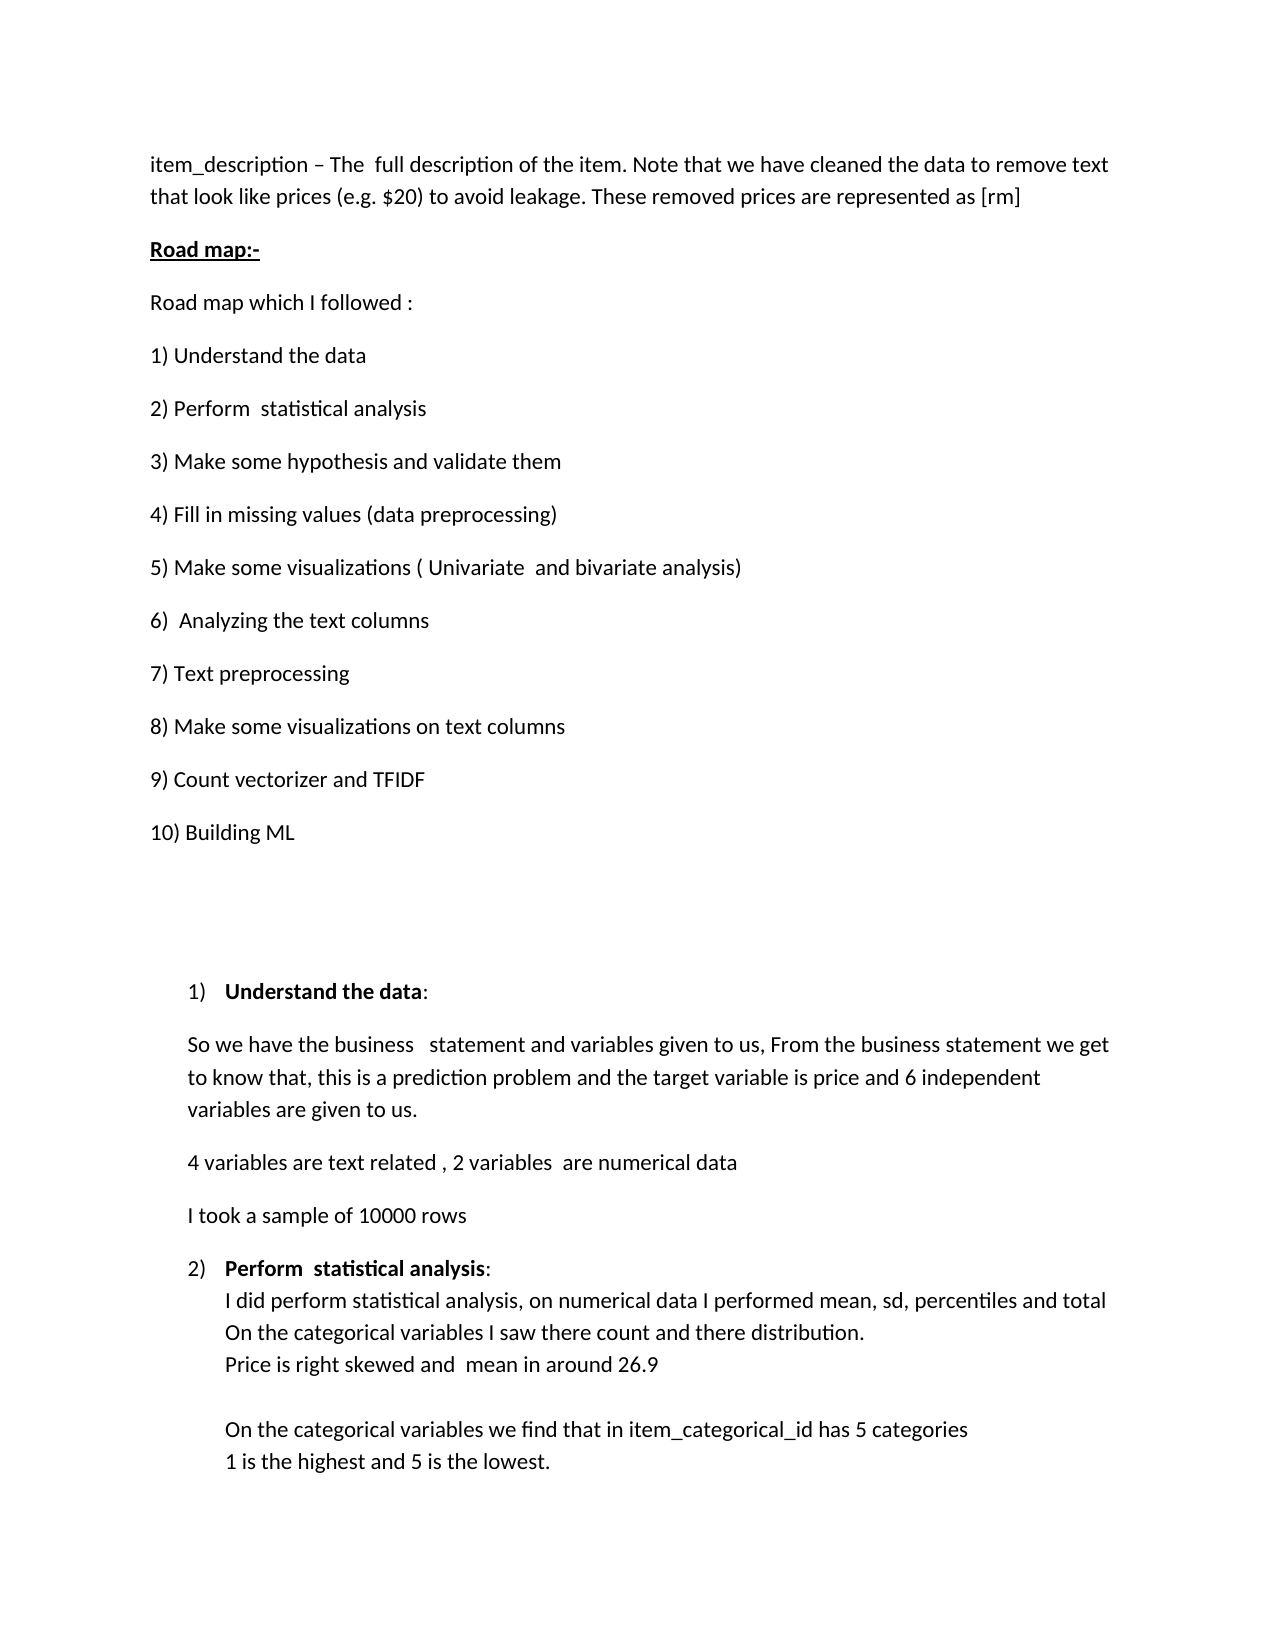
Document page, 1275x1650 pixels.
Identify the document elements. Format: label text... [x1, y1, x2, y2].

text 4 variables are text related , 2 variables are numerical data [187, 1148, 1125, 1176]
text So we have the business statement and variables given to us, From the business statement we get to know that, this is a prediction problem and the target variable is price and 6 independent variables are given to us. [187, 1031, 1125, 1123]
text 8) Make some visualizations on text columns [150, 712, 1125, 740]
list On the categorical variables we find that in item_categorical_id has 5 categories [225, 1415, 1125, 1443]
text 5) Make some visualizations ( Univariate and bivariate analysis) [150, 553, 1125, 581]
list Price is right skewed and mean in around 26.9 [225, 1351, 1125, 1378]
text 4) Fill in missing values (data preprocessing) [150, 500, 1125, 528]
text 2) Perform statistical analysis [150, 394, 1125, 422]
text Road map:- [150, 235, 1125, 263]
list On the categorical variables I saw there count and there distribution. [225, 1318, 1125, 1346]
list Perform statistical analysis: [187, 1254, 1125, 1282]
text Road map which I followed : [150, 288, 1125, 316]
list Understand the data: [187, 977, 1125, 1006]
text 1) Understand the data [150, 341, 1125, 369]
text 3) Make some hypothesis and validate them [150, 447, 1125, 475]
text 9) Count vectorizer and TFIDF [150, 765, 1125, 793]
text 10) Building ML [150, 818, 1125, 846]
list I did perform statistical analysis, on numerical data I performed mean, sd, percentiles and total [225, 1286, 1125, 1314]
list 1 is the highest and 5 is the lowest. [225, 1447, 1125, 1475]
text I took a sample of 10000 rows [187, 1201, 1125, 1229]
text item_description – The full description of the item. Note that we have cleaned the data to remove text that look like prices (e.g. $20) to avoid leakage. These removed prices are represented as [rm] [150, 150, 1125, 210]
text 7) Text preprocessing [150, 659, 1125, 687]
text 6) Analyzing the text columns [150, 606, 1125, 634]
